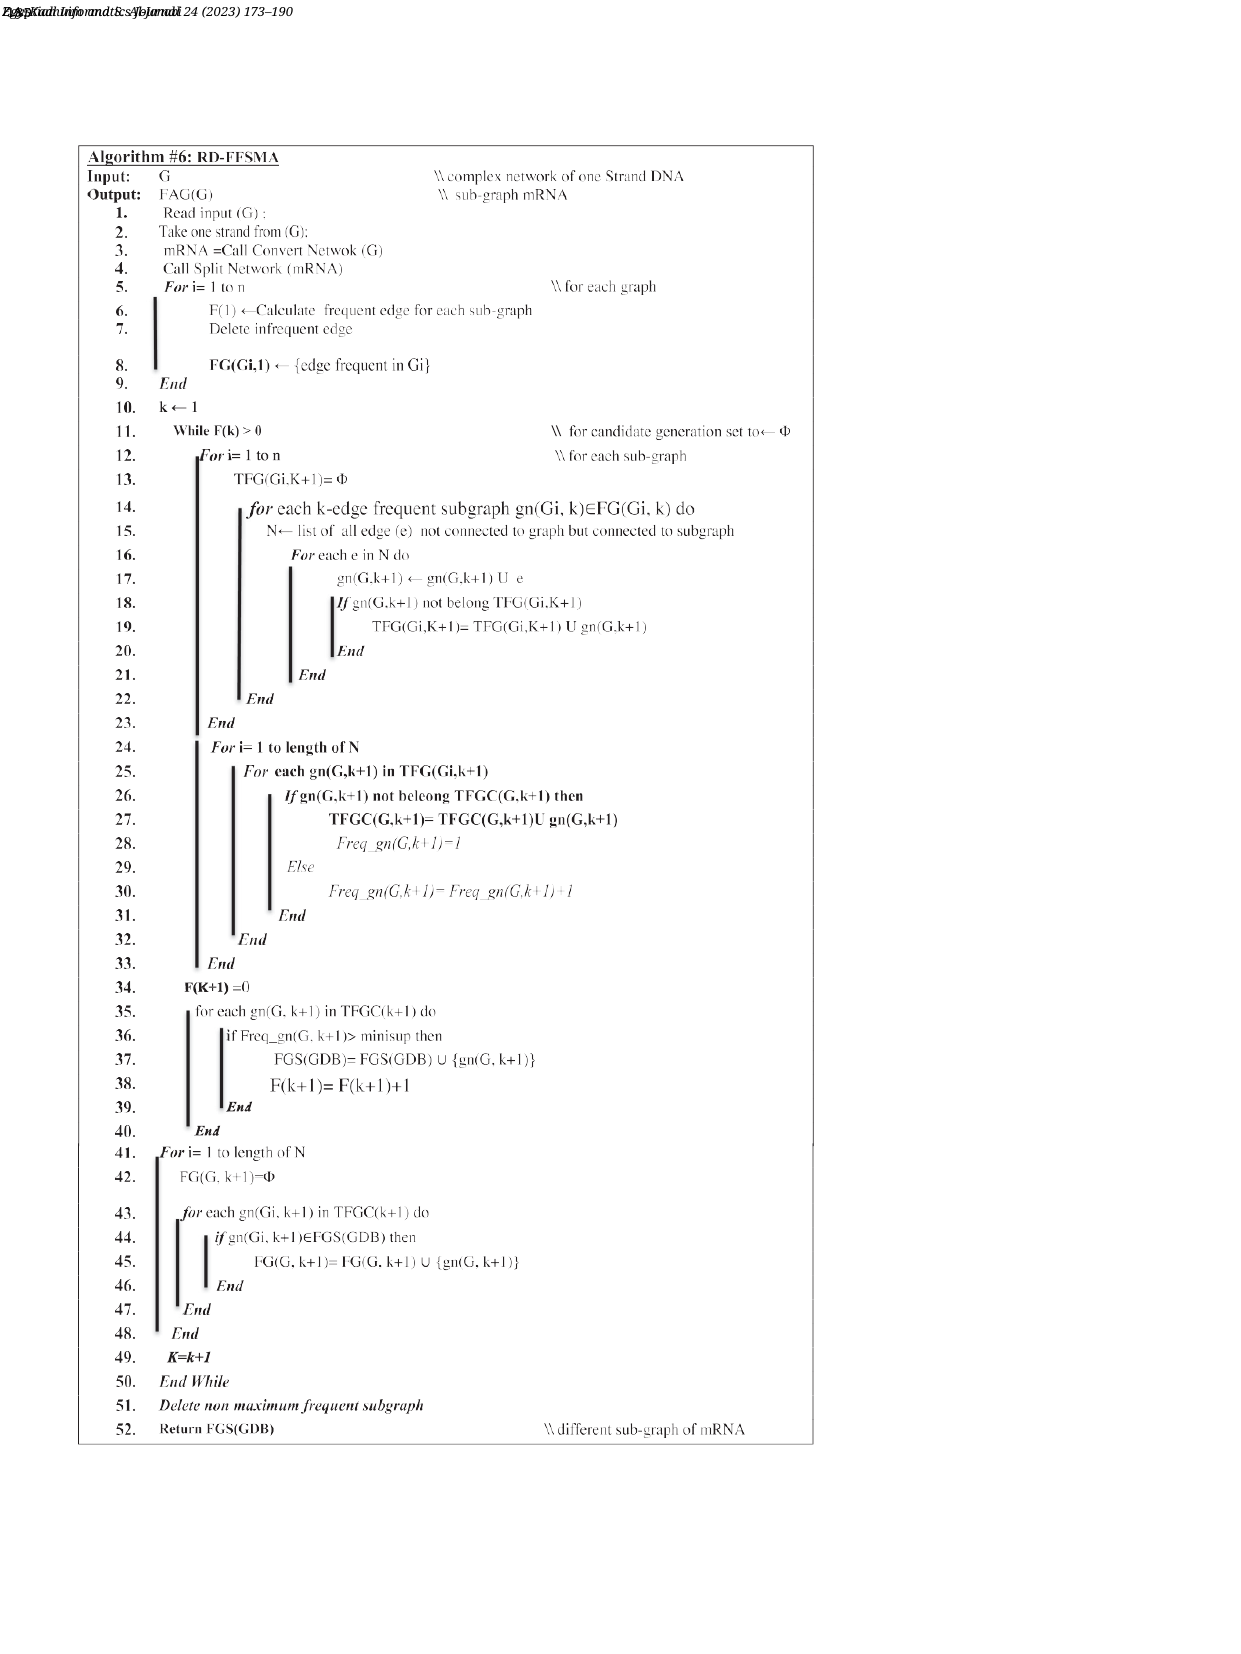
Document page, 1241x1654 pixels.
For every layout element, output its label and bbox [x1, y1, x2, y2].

picture [544, 1423, 745, 1438]
picture [116, 597, 135, 608]
picture [116, 1399, 135, 1411]
picture [115, 262, 127, 274]
picture [115, 765, 135, 777]
picture [115, 1171, 135, 1182]
picture [116, 359, 127, 371]
picture [116, 573, 135, 584]
picture [115, 1303, 135, 1315]
picture [115, 1279, 135, 1291]
picture [116, 449, 135, 461]
picture [116, 501, 135, 512]
picture [116, 525, 135, 536]
picture [115, 1029, 135, 1041]
picture [551, 280, 656, 295]
picture [115, 244, 127, 256]
picture [146, 294, 734, 1339]
picture [115, 1005, 135, 1017]
picture [116, 377, 127, 389]
picture [115, 861, 135, 873]
picture [159, 225, 307, 239]
picture [115, 1231, 135, 1243]
picture [434, 170, 684, 203]
picture [163, 244, 382, 292]
picture [116, 1423, 135, 1435]
picture [115, 1101, 135, 1113]
picture [115, 885, 135, 897]
picture [116, 305, 127, 316]
picture [116, 1375, 135, 1387]
picture [158, 1399, 423, 1436]
picture [87, 170, 129, 185]
picture [115, 1351, 135, 1363]
picture [115, 813, 135, 825]
picture [158, 1375, 229, 1387]
picture [115, 645, 135, 656]
picture [555, 425, 790, 464]
picture [115, 909, 135, 921]
picture [115, 741, 135, 752]
picture [115, 957, 135, 969]
picture [115, 1255, 135, 1267]
picture [115, 1327, 135, 1339]
picture [115, 1125, 135, 1137]
picture [115, 837, 135, 849]
picture [115, 1147, 135, 1158]
picture [115, 669, 135, 680]
picture [159, 170, 265, 221]
picture [115, 1207, 135, 1219]
picture [115, 1053, 135, 1065]
picture [116, 621, 135, 632]
picture [116, 401, 135, 413]
picture [115, 1077, 135, 1089]
picture [115, 226, 127, 238]
picture [116, 473, 135, 485]
picture [116, 323, 127, 334]
picture [87, 150, 279, 166]
picture [116, 425, 135, 437]
picture [115, 789, 135, 801]
picture [115, 693, 135, 704]
picture [115, 933, 135, 945]
picture [116, 549, 135, 560]
picture [116, 281, 127, 292]
picture [115, 717, 135, 728]
picture [115, 981, 135, 993]
